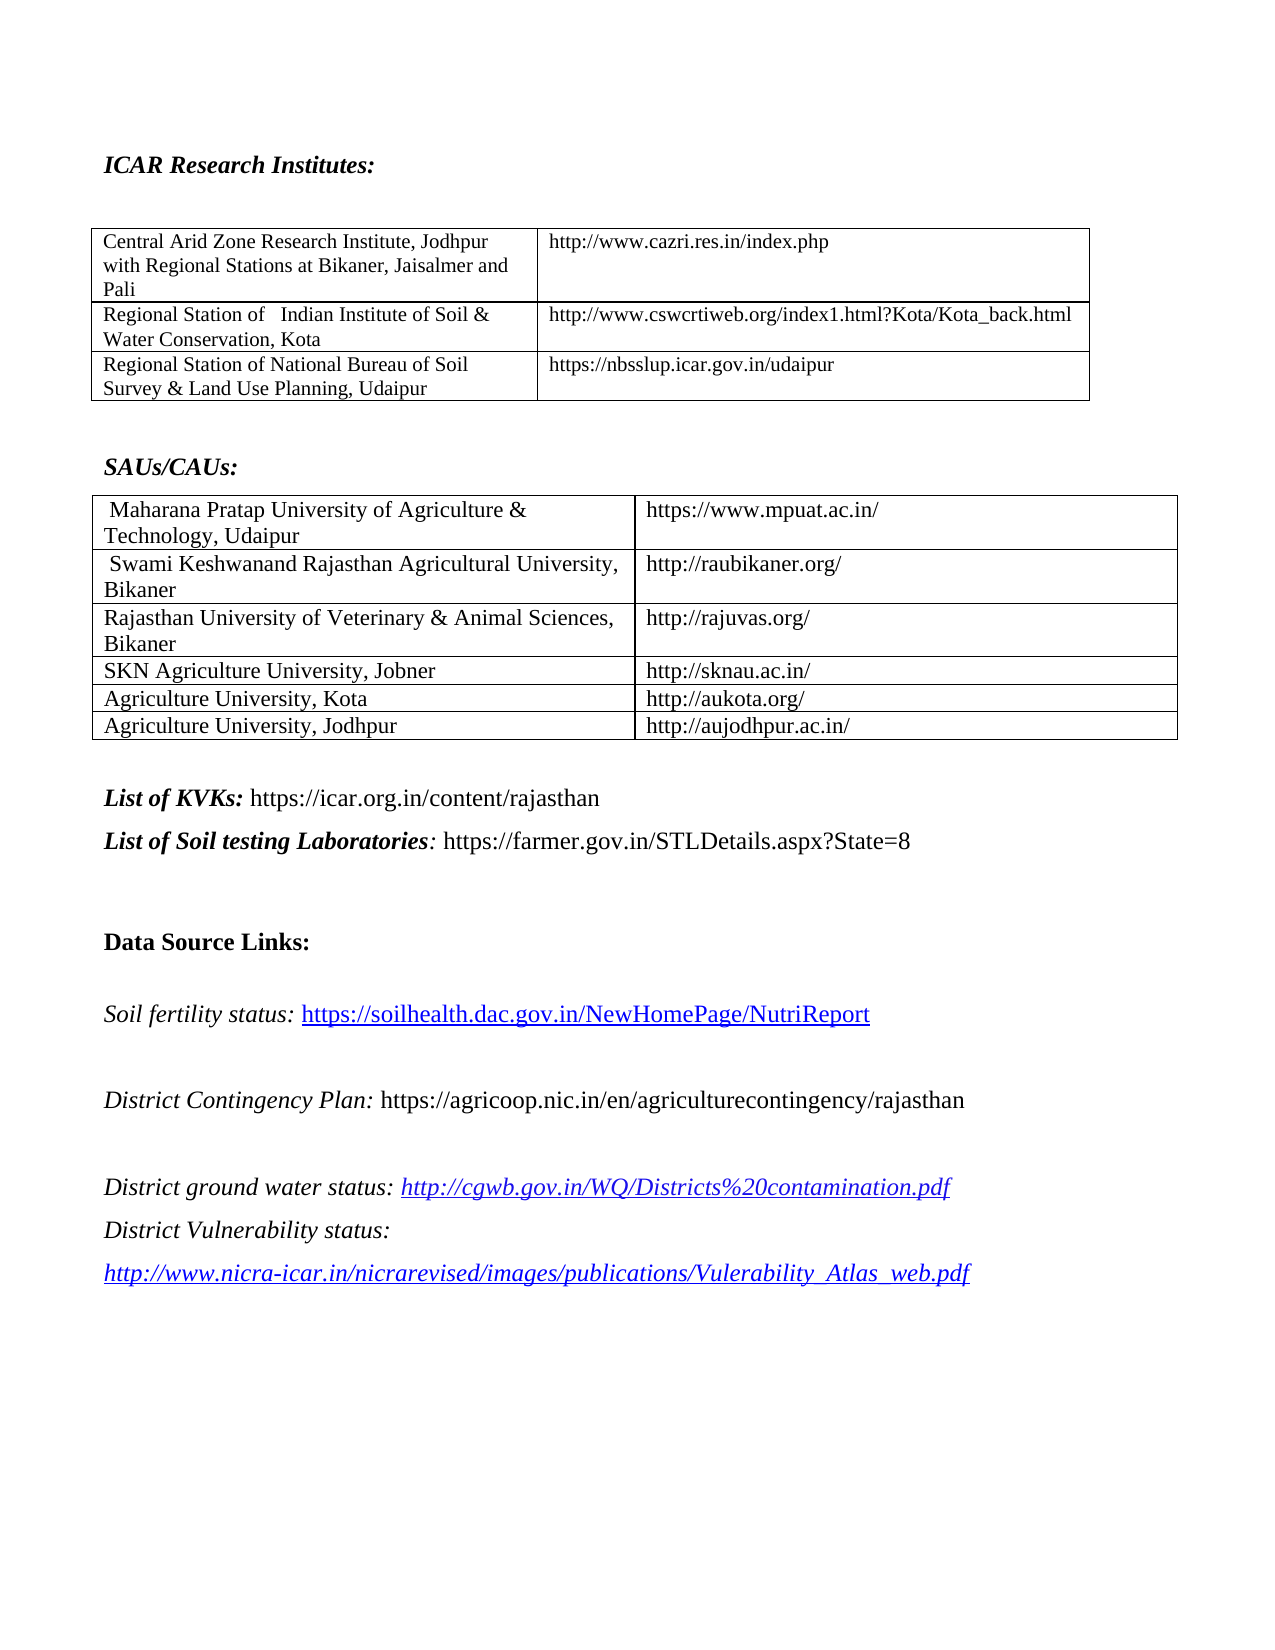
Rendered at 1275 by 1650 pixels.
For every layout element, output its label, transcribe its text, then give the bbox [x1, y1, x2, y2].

table_cell http://rajuvas.org/ [636, 604, 1177, 656]
table_cell Regional Station of National Bureau of Soil Survey & Land Use Planning, Udaipur [92, 352, 537, 400]
table_cell Agriculture University, Jodhpur [93, 712, 634, 738]
text List of KVKs: https://icar.org.in/content/rajasthan [103, 783, 1167, 811]
table_header https://www.mpuat.ac.in/ [636, 496, 1177, 549]
text Soil fertility status: https://soilhealth.dac.gov.in/NewHomePage/NutriReport [103, 999, 1167, 1028]
table_cell https://nbsslup.icar.gov.in/udaipur [538, 352, 1089, 400]
table_cell Regional Station of Indian Institute of Soil & Water Conservation, Kota [92, 303, 537, 351]
table_cell http://raubikaner.org/ [636, 550, 1177, 602]
table_cell Rajasthan University of Veterinary & Animal Sciences, Bikaner [93, 604, 634, 656]
text District Contingency Plan: https://agricoop.nic.in/en/agriculturecontingency/rajasthan [103, 1086, 1167, 1114]
table_cell Agriculture University, Kota [93, 685, 634, 711]
text Data Source Links: [103, 927, 1167, 956]
table_cell http://www.cswcrtiweb.org/index1.html?Kota/Kota_back.html [538, 303, 1089, 351]
text ICAR Research Institutes: [103, 150, 1167, 179]
text SAUs/CAUs: [103, 452, 1167, 481]
table_header http://www.cazri.res.in/index.php [538, 229, 1089, 301]
table_cell Swami Keshwanand Rajasthan Agricultural University, Bikaner [93, 550, 634, 602]
table_header Central Arid Zone Research Institute, Jodhpur with Regional Stations at Bikaner, Jaisalmer and Pali [92, 229, 537, 301]
table_cell http://aukota.org/ [636, 685, 1177, 711]
text District Vulnerability status: [103, 1215, 1167, 1244]
table_cell http://sknau.ac.in/ [636, 657, 1177, 684]
text District ground water status: http://cgwb.gov.in/WQ/Districts%20contamination.pdf [103, 1172, 1167, 1201]
text List of Soil testing Laboratories: https://farmer.gov.in/STLDetails.aspx?State=8 [103, 826, 1167, 854]
text http://www.nicra-icar.in/nicrarevised/images/publications/Vulerability_Atlas_web.pdf [103, 1258, 1167, 1287]
table_cell SKN Agriculture University, Jobner [93, 657, 634, 684]
table_cell http://aujodhpur.ac.in/ [636, 712, 1177, 738]
table_header Maharana Pratap University of Agriculture & Technology, Udaipur [93, 496, 634, 549]
